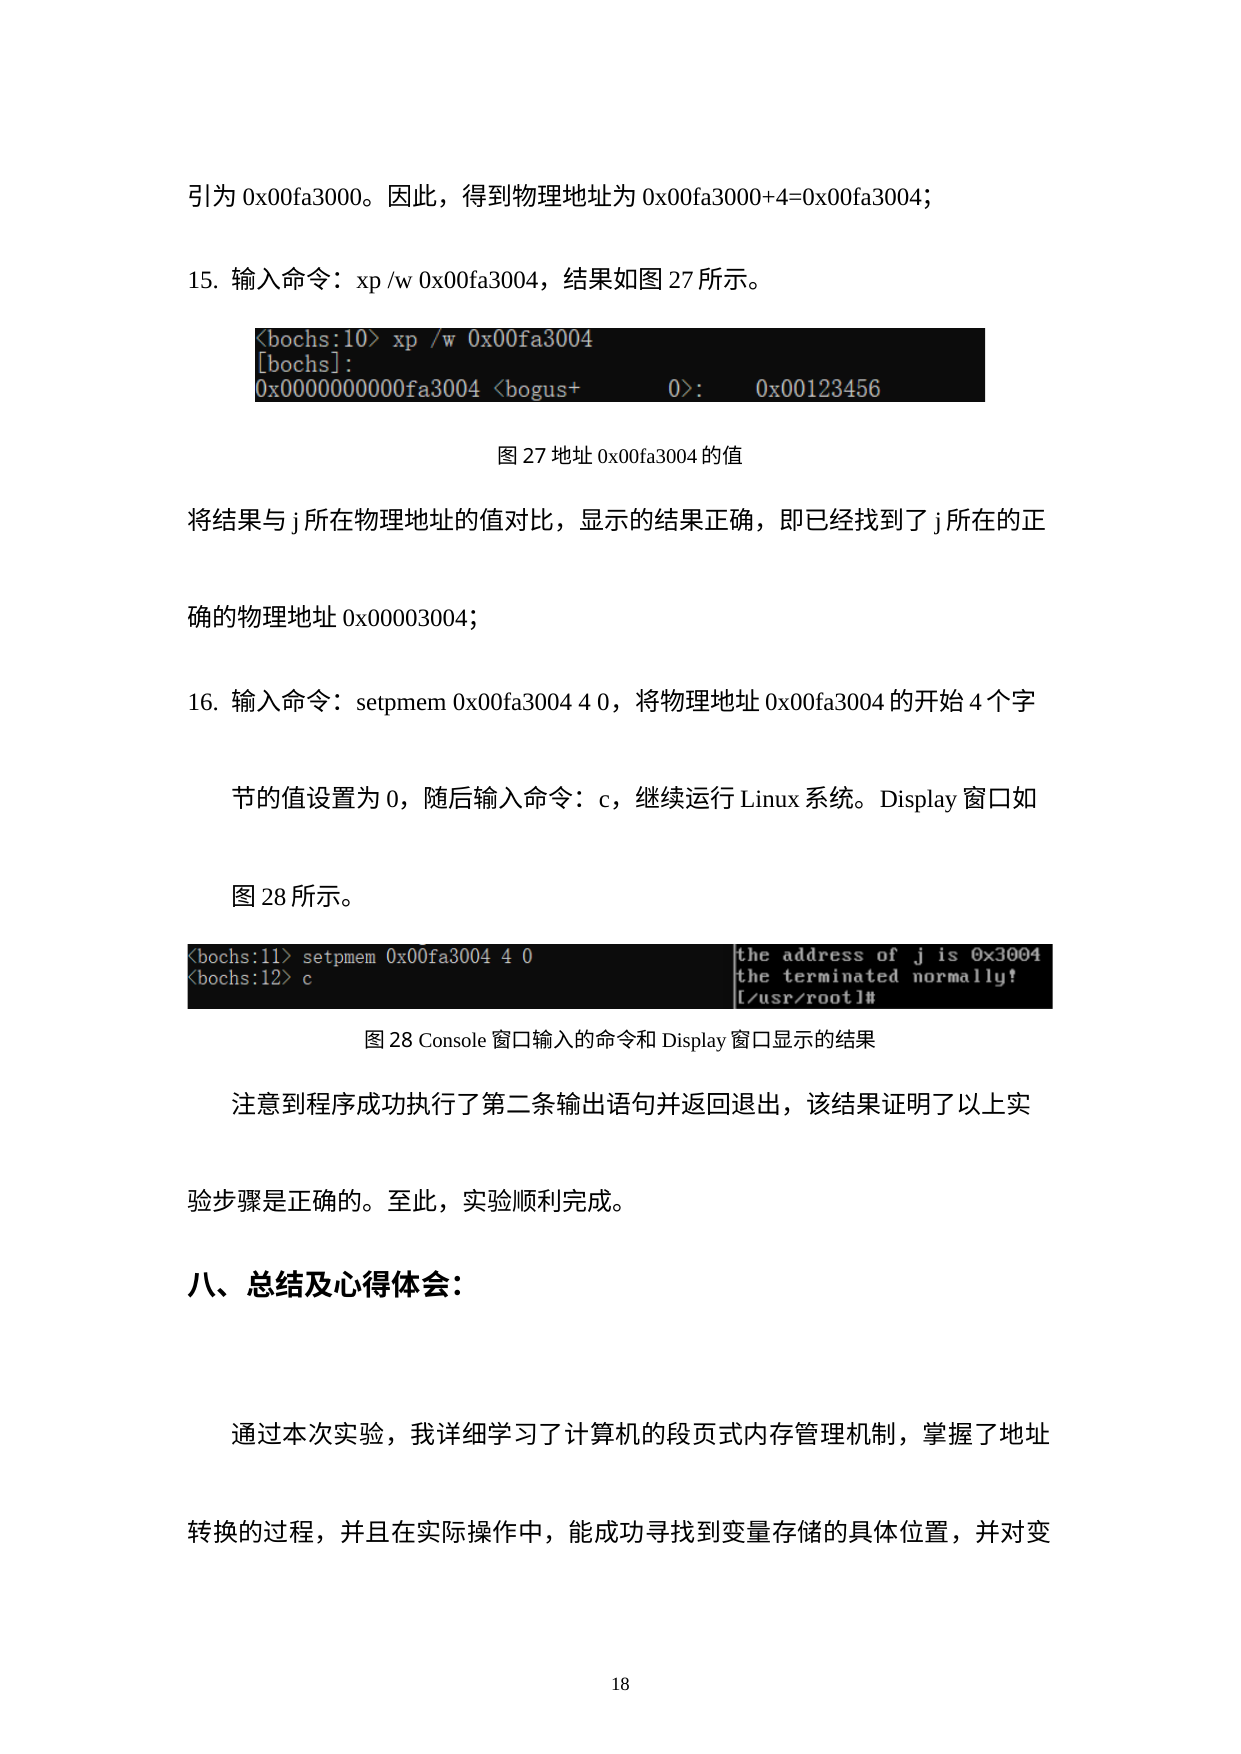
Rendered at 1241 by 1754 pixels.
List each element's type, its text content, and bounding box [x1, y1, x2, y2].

text 注意到程序成功执行了第二条输出语句并返回退出，该结果证明了以上实验步骤是正确的。至此，实验顺利完成。 [187, 1070, 1053, 1232]
list 输入命令：setpmem 0x00fa3004 4 0，将物理地址0x00fa3004的开始4个字节的值设置为0，随后输入命令：c，继续运行Linux系统。Display窗口如图28所示。 [187, 667, 1053, 927]
text 图28 Console窗口输入的命令和Display窗口显示的结果 [187, 1022, 1053, 1055]
text 将结果与j所在物理地址的值对比，显示的结果正确，即已经找到了j所在的正确的物理地址0x00003004； [187, 486, 1053, 648]
list 输入命令：xp /w 0x00fa3004，结果如图27所示。 [187, 245, 1053, 310]
text 八、总结及心得体会： [187, 1251, 1053, 1316]
picture [255, 328, 986, 402]
picture [187, 944, 1053, 1009]
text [187, 162, 1053, 227]
text 图27 地址0x00fa3004的值 [187, 438, 1053, 471]
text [187, 1400, 1053, 1563]
